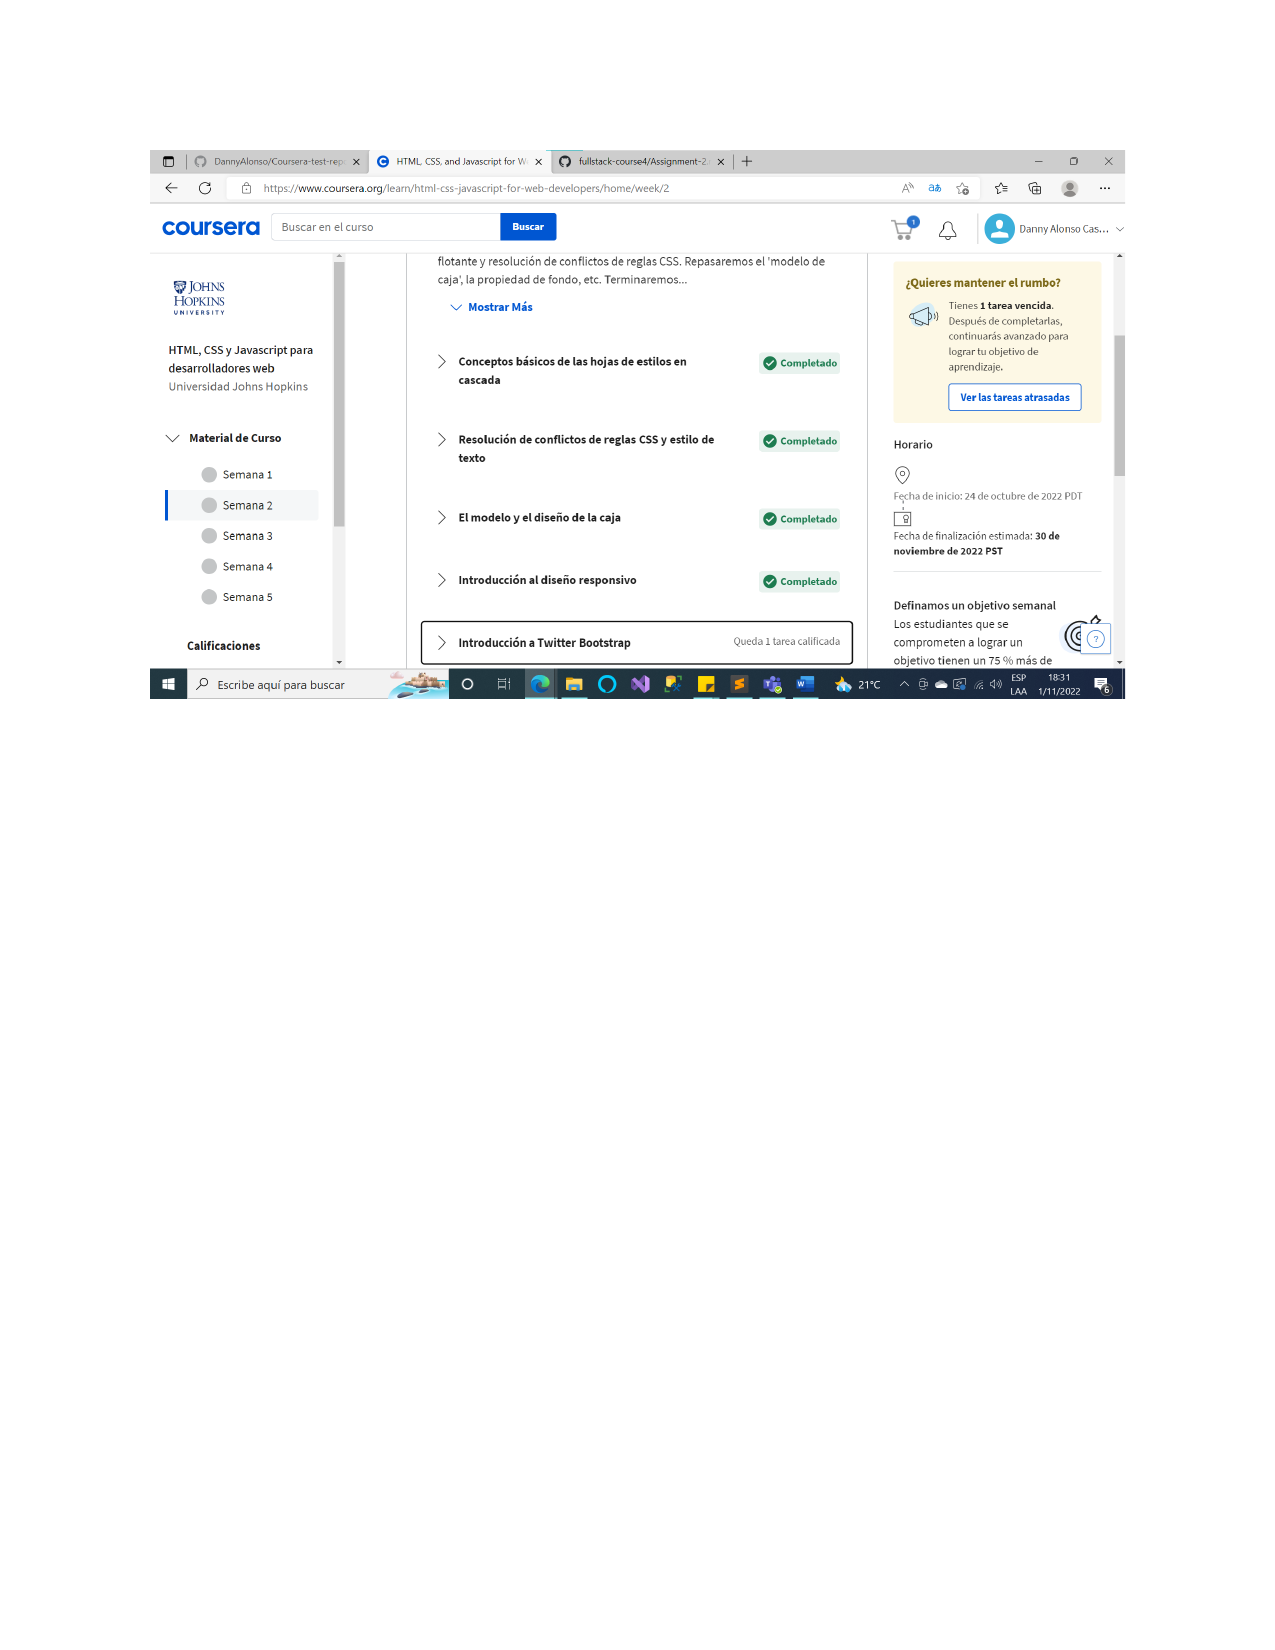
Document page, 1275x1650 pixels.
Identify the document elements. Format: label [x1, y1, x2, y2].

picture [150, 150, 1125, 699]
